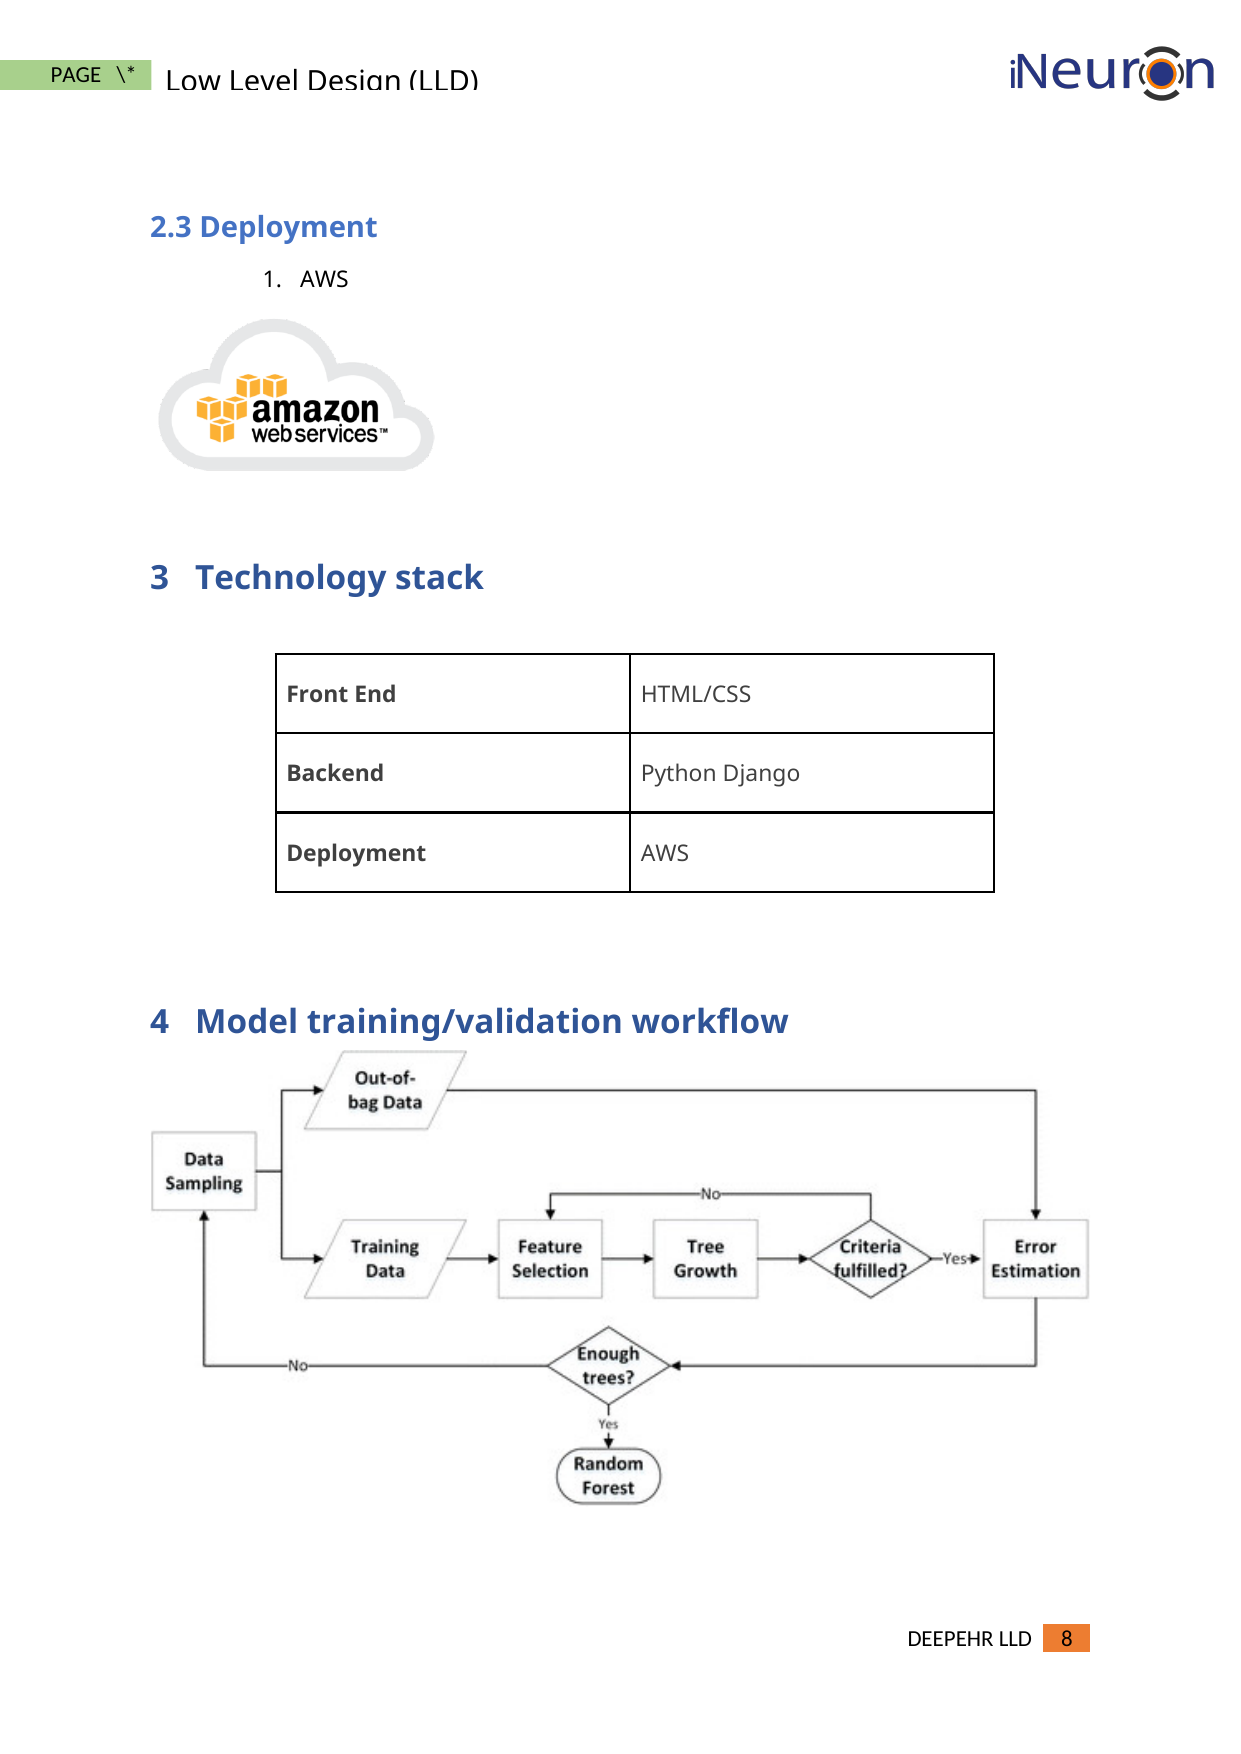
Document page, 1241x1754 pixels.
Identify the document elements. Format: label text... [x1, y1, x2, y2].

table_header HTML/CSS [631, 655, 993, 732]
table_cell Python Django [631, 734, 993, 811]
picture [150, 313, 441, 477]
picture [150, 1050, 1091, 1507]
subtitle Technology stack [150, 554, 1090, 599]
subtitle Model training/validation workflow [150, 998, 1090, 1044]
table_header Front End [277, 655, 629, 732]
table_cell Backend [277, 734, 629, 811]
table_cell Deployment [277, 814, 629, 891]
picture [1008, 38, 1218, 103]
list AWS [262, 263, 1090, 294]
table_cell AWS [631, 814, 993, 891]
text 2.3 Deployment [150, 206, 1090, 246]
